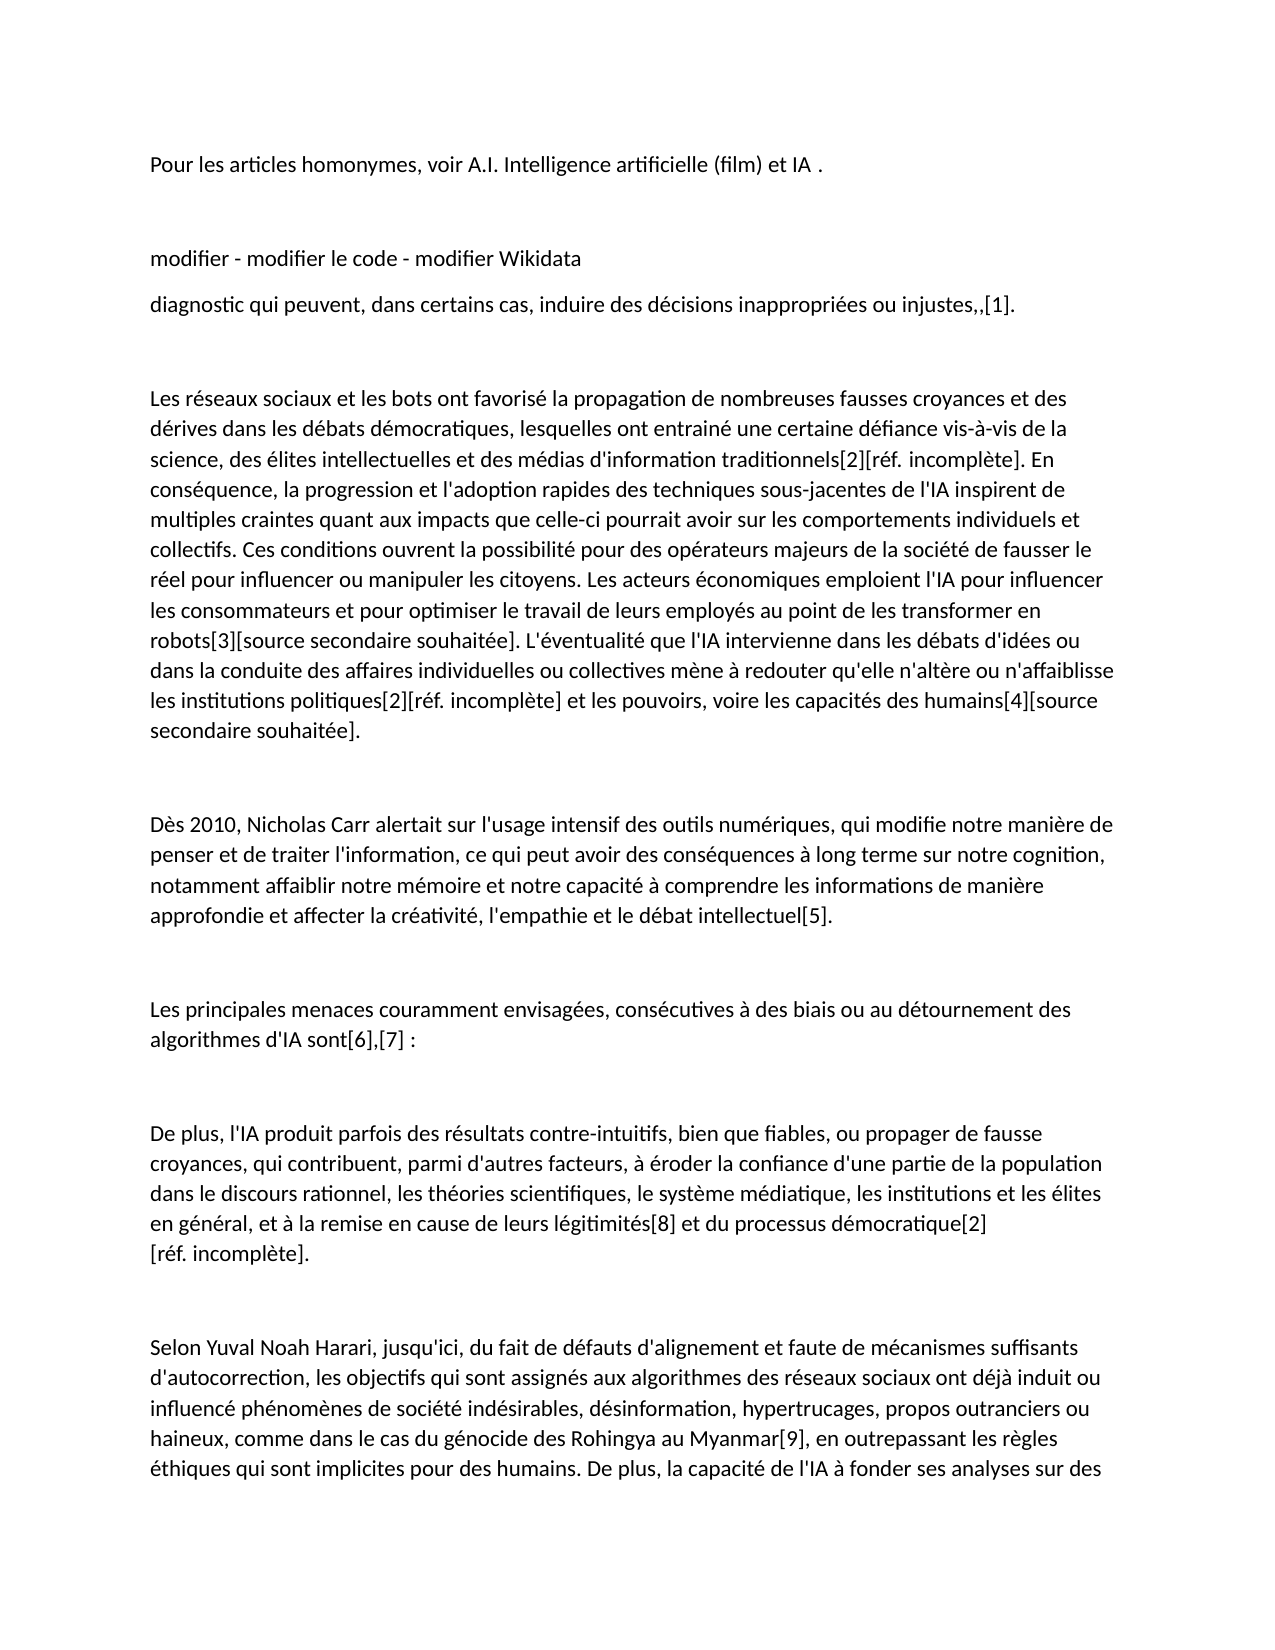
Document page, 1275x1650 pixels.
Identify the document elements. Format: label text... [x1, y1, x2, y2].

text Pour les articles homonymes, voir A.I. Intelligence artificielle (film) et IA . [150, 150, 1125, 178]
text De plus, l'IA produit parfois des résultats contre-intuitifs, bien que fiables, ou propager de fausse croyances, qui contribuent, parmi d'autres facteurs, à éroder la confiance d'une partie de la population dans le discours rationnel, les théories scientifiques, le système médiatique, les institutions et les élites en général, et à la remise en cause de leurs légitimités[8] et du processus démocratique[2][réf. incomplète]. [150, 1119, 1125, 1268]
text modifier - modifier le code - modifier Wikidata [150, 244, 1125, 272]
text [150, 1333, 1125, 1482]
text diagnostic qui peuvent, dans certains cas, induire des décisions inappropriées ou injustes,,[1]. [150, 291, 1125, 319]
text Les réseaux sociaux et les bots ont favorisé la propagation de nombreuses fausses croyances et des dérives dans les débats démocratiques, lesquelles ont entrainé une certaine défiance vis-à-vis de la science, des élites intellectuelles et des médias d'information traditionnels[2][réf. incomplète]. En conséquence, la progression et l'adoption rapides des techniques sous-jacentes de l'IA inspirent de multiples craintes quant aux impacts que celle-ci pourrait avoir sur les comportements individuels et collectifs. Ces conditions ouvrent la possibilité pour des opérateurs majeurs de la société de fausser le réel pour influencer ou manipuler les citoyens. Les acteurs économiques emploient l'IA pour influencer les consommateurs et pour optimiser le travail de leurs employés au point de les transformer en robots[3][source secondaire souhaitée]. L'éventualité que l'IA intervienne dans les débats d'idées ou dans la conduite des affaires individuelles ou collectives mène à redouter qu'elle n'altère ou n'affaiblisse les institutions politiques[2][réf. incomplète] et les pouvoirs, voire les capacités des humains[4][source secondaire souhaitée]. [150, 384, 1125, 745]
text Dès 2010, Nicholas Carr alertait sur l'usage intensif des outils numériques, qui modifie notre manière de penser et de traiter l'information, ce qui peut avoir des conséquences à long terme sur notre cognition, notamment affaiblir notre mémoire et notre capacité à comprendre les informations de manière approfondie et affecter la créativité, l'empathie et le débat intellectuel[5]. [150, 810, 1125, 929]
text Les principales menaces couramment envisagées, consécutives à des biais ou au détournement des algorithmes d'IA sont[6],[7] : [150, 995, 1125, 1053]
